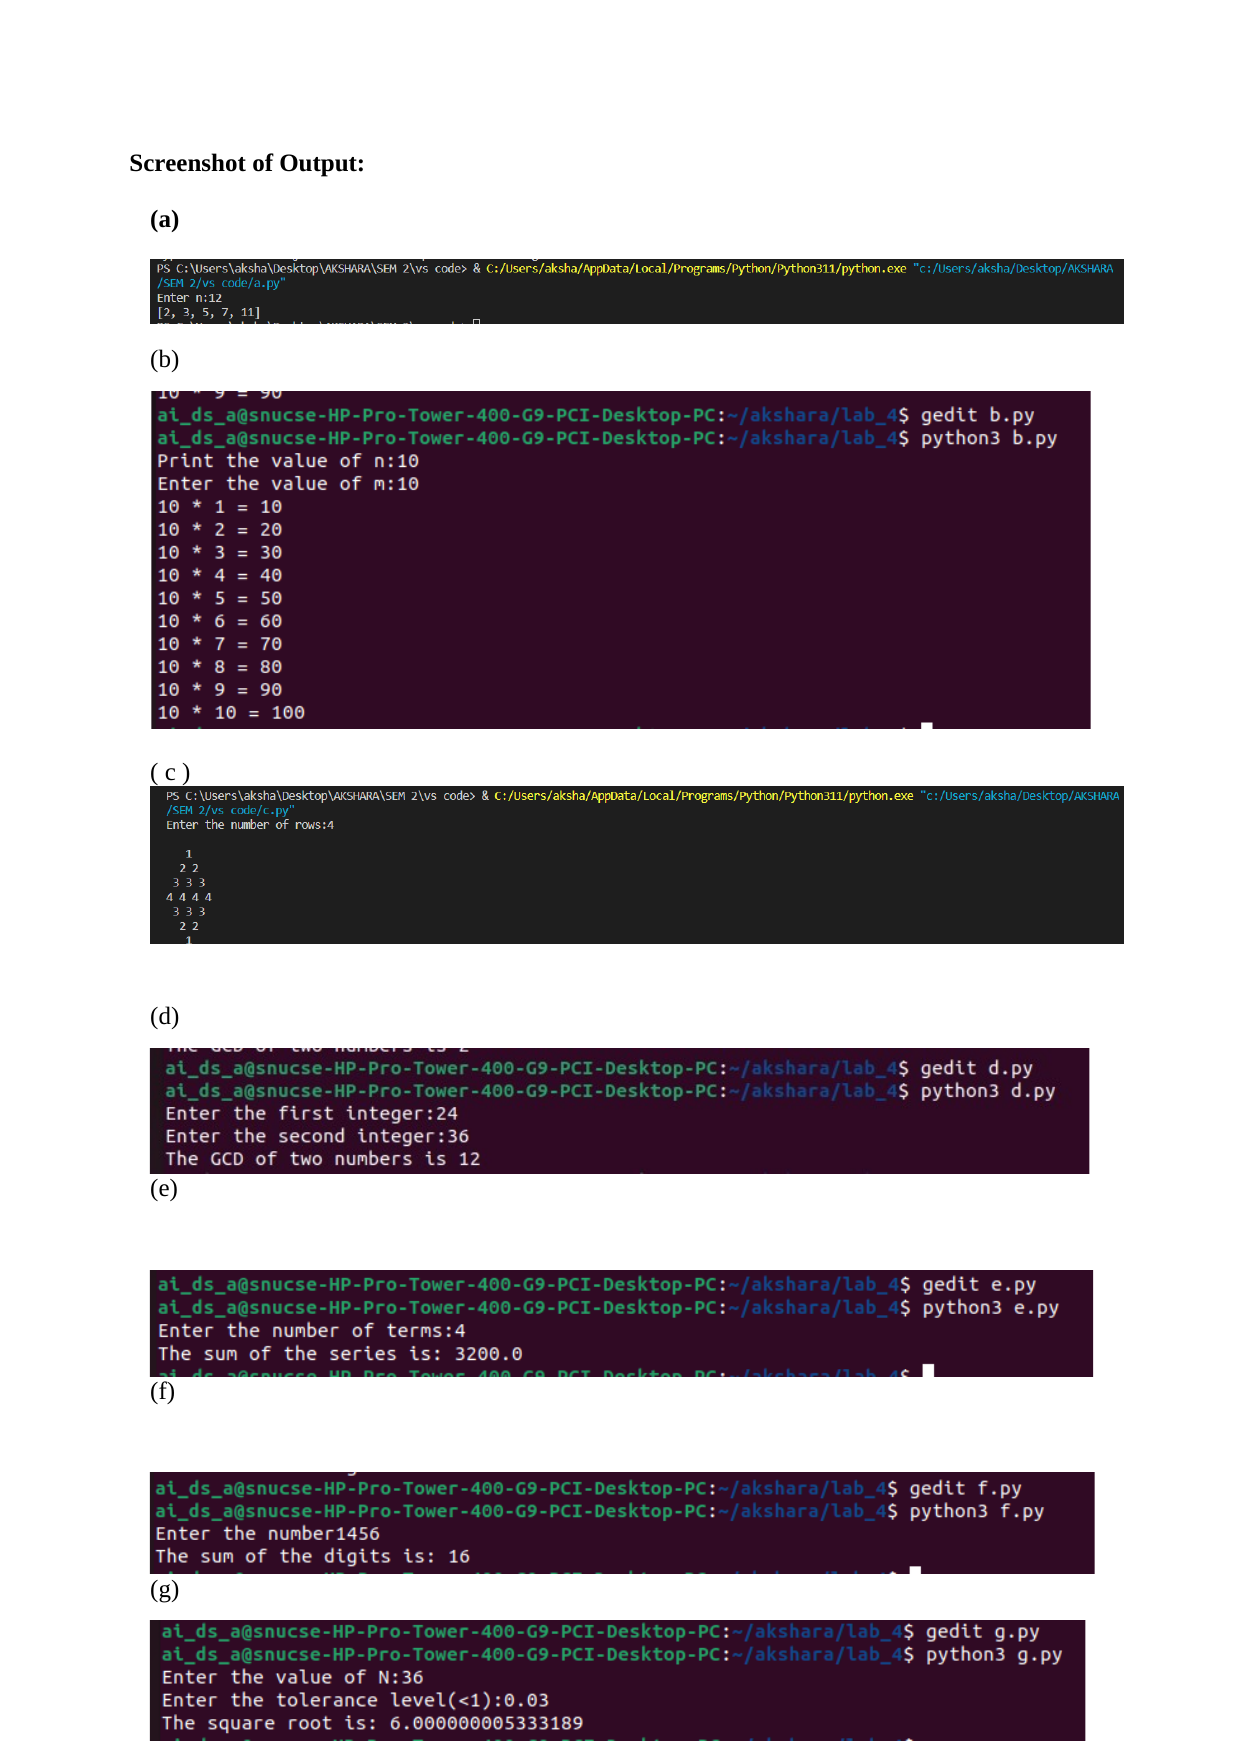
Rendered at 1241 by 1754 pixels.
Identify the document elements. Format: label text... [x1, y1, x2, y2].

text (a) [150, 204, 556, 233]
text (b) [150, 344, 1103, 373]
picture [149, 1620, 1086, 1741]
text ( c ) [150, 757, 1103, 786]
picture [151, 391, 1091, 729]
text Screenshot of Output: [129, 148, 556, 177]
text (d) [150, 1001, 1103, 1029]
picture [149, 1048, 1090, 1174]
picture [150, 786, 1124, 944]
picture [149, 1270, 1094, 1377]
picture [149, 1472, 1095, 1574]
picture [150, 259, 1124, 324]
